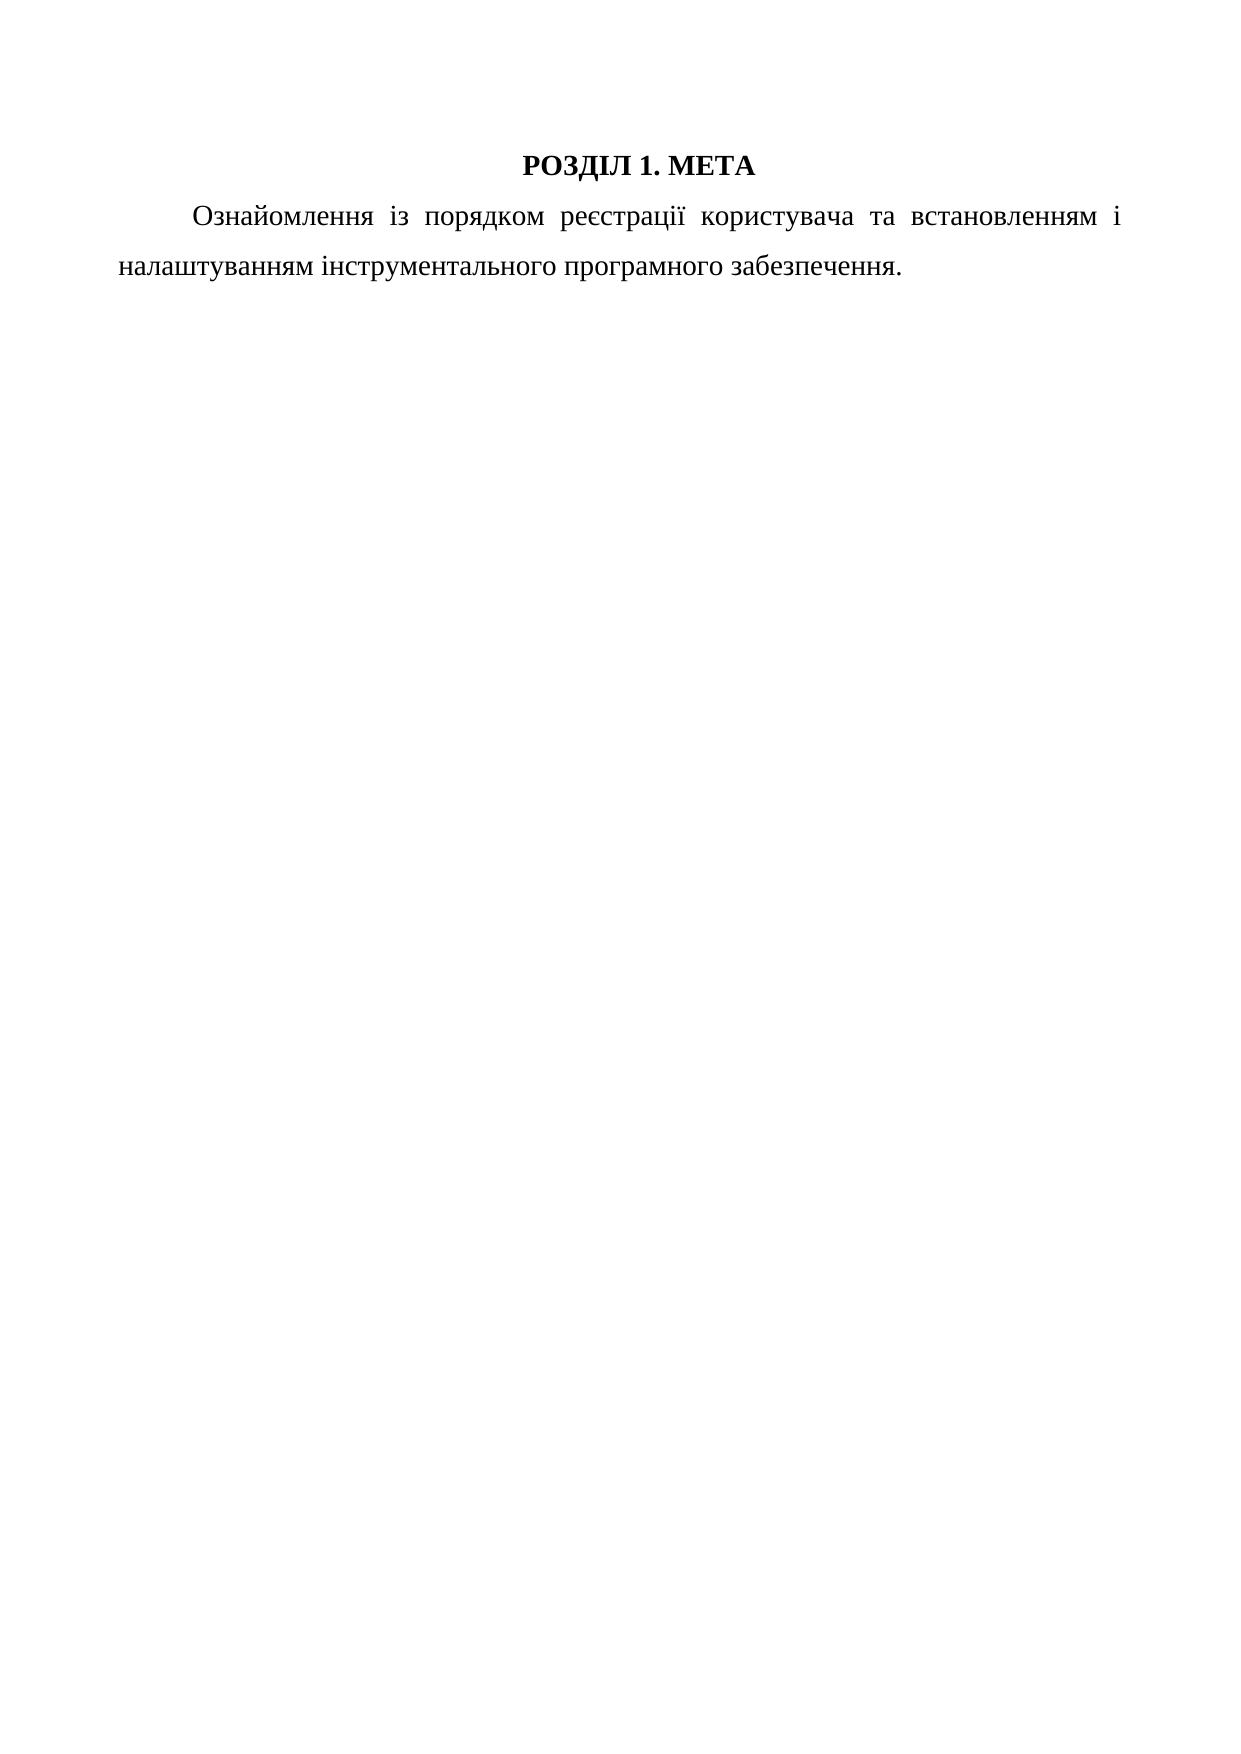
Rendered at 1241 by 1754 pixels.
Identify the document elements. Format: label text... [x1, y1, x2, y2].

text Ознайомлення із порядком реєстрації користувача та встановленням і налаштуванням інструментального програмного забезпечення. [118, 198, 1122, 282]
list Мета [156, 148, 1122, 181]
